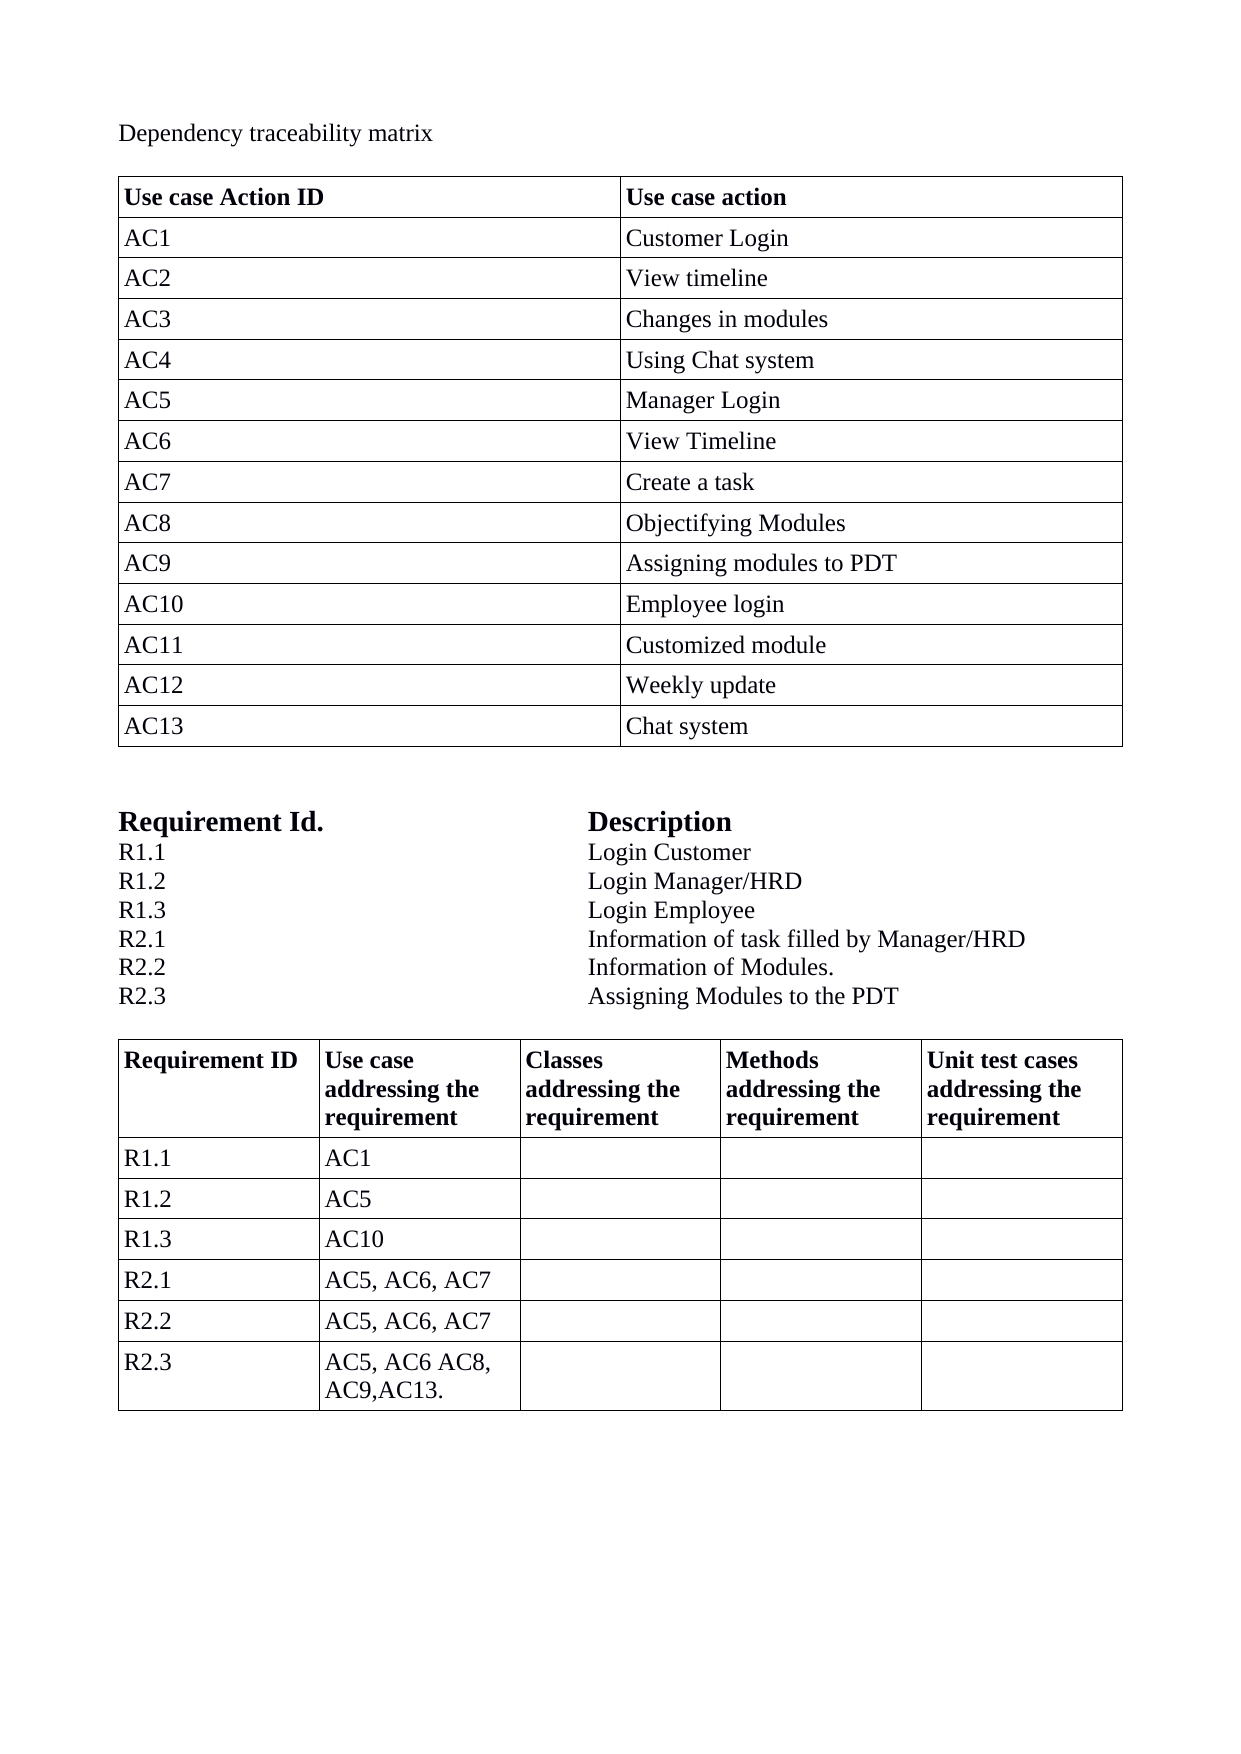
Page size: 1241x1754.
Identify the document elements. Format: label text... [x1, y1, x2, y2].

table_cell Using Chat system [621, 340, 1122, 379]
table_cell AC5, AC6 AC8, AC9,AC13. [320, 1342, 520, 1410]
table_header Requirement ID [119, 1040, 319, 1137]
table_cell AC5, AC6, AC7 [320, 1260, 520, 1300]
table_cell Customized module [621, 625, 1122, 664]
table_cell Information of Modules. [576, 953, 1046, 981]
table_header Requirement Id. [107, 804, 576, 837]
table_cell Login Employee [576, 895, 1046, 924]
table_cell AC11 [119, 625, 620, 664]
table_header Use case action [621, 177, 1122, 216]
table_cell Assigning modules to PDT [621, 543, 1122, 583]
table_cell [521, 1342, 720, 1410]
table_cell AC5 [320, 1179, 520, 1218]
table_cell Login Customer [576, 838, 1046, 866]
table_cell View Timeline [621, 421, 1122, 461]
table_cell AC6 [119, 421, 620, 461]
table_cell AC2 [119, 258, 620, 298]
table_cell [521, 1179, 720, 1218]
table_cell AC7 [119, 462, 620, 501]
table_cell [521, 1219, 720, 1259]
table_cell Chat system [621, 706, 1122, 746]
table_cell R1.1 [107, 838, 576, 866]
table_cell R1.1 [119, 1138, 319, 1178]
table_cell R1.3 [119, 1219, 319, 1259]
table_cell R2.2 [107, 953, 576, 981]
table_cell Information of task filled by Manager/HRD [576, 924, 1046, 952]
table_cell [721, 1179, 921, 1218]
table_cell Objectifying Modules [621, 503, 1122, 542]
table_cell AC1 [320, 1138, 520, 1178]
table_cell [521, 1138, 720, 1178]
table_cell Manager Login [621, 380, 1122, 420]
table_cell [922, 1219, 1122, 1259]
table_cell AC10 [320, 1219, 520, 1259]
table_cell Changes in modules [621, 299, 1122, 338]
table_cell [922, 1301, 1122, 1341]
table_header Description [576, 804, 1046, 837]
table_cell AC10 [119, 584, 620, 624]
table_header Classes addressing the requirement [521, 1040, 720, 1137]
table_cell R1.3 [107, 895, 576, 924]
table_cell R1.2 [119, 1179, 319, 1218]
table_cell AC12 [119, 665, 620, 705]
table_cell [922, 1179, 1122, 1218]
table_cell [521, 1301, 720, 1341]
table_cell [922, 1260, 1122, 1300]
text Dependency traceability matrix [118, 118, 1122, 147]
table_cell R1.2 [107, 866, 576, 895]
table_cell Assigning Modules to the PDT [576, 981, 1046, 1010]
table_cell [922, 1138, 1122, 1178]
table_cell R2.1 [107, 924, 576, 952]
table_cell [521, 1260, 720, 1300]
table_cell [721, 1301, 921, 1341]
table_cell [721, 1260, 921, 1300]
table_cell View timeline [621, 258, 1122, 298]
table_cell AC1 [119, 218, 620, 257]
table_cell AC13 [119, 706, 620, 746]
table_cell AC8 [119, 503, 620, 542]
table_cell R2.3 [107, 981, 576, 1010]
table_cell R2.3 [119, 1342, 319, 1410]
table_cell [721, 1342, 921, 1410]
table_cell R2.1 [119, 1260, 319, 1300]
table_cell Weekly update [621, 665, 1122, 705]
table_header Use case addressing the requirement [320, 1040, 520, 1137]
table_cell [922, 1342, 1122, 1410]
table_cell [721, 1219, 921, 1259]
table_cell Create a task [621, 462, 1122, 501]
table_cell R2.2 [119, 1301, 319, 1341]
table_cell AC3 [119, 299, 620, 338]
table_cell Customer Login [621, 218, 1122, 257]
table_cell Employee login [621, 584, 1122, 624]
table_header Use case Action ID [119, 177, 620, 216]
table_cell Login Manager/HRD [576, 866, 1046, 895]
table_cell AC5 [119, 380, 620, 420]
table_cell AC4 [119, 340, 620, 379]
table_header Methods addressing the requirement [721, 1040, 921, 1137]
table_cell [721, 1138, 921, 1178]
table_header Unit test cases addressing the requirement [922, 1040, 1122, 1137]
table_cell AC5, AC6, AC7 [320, 1301, 520, 1341]
table_cell AC9 [119, 543, 620, 583]
